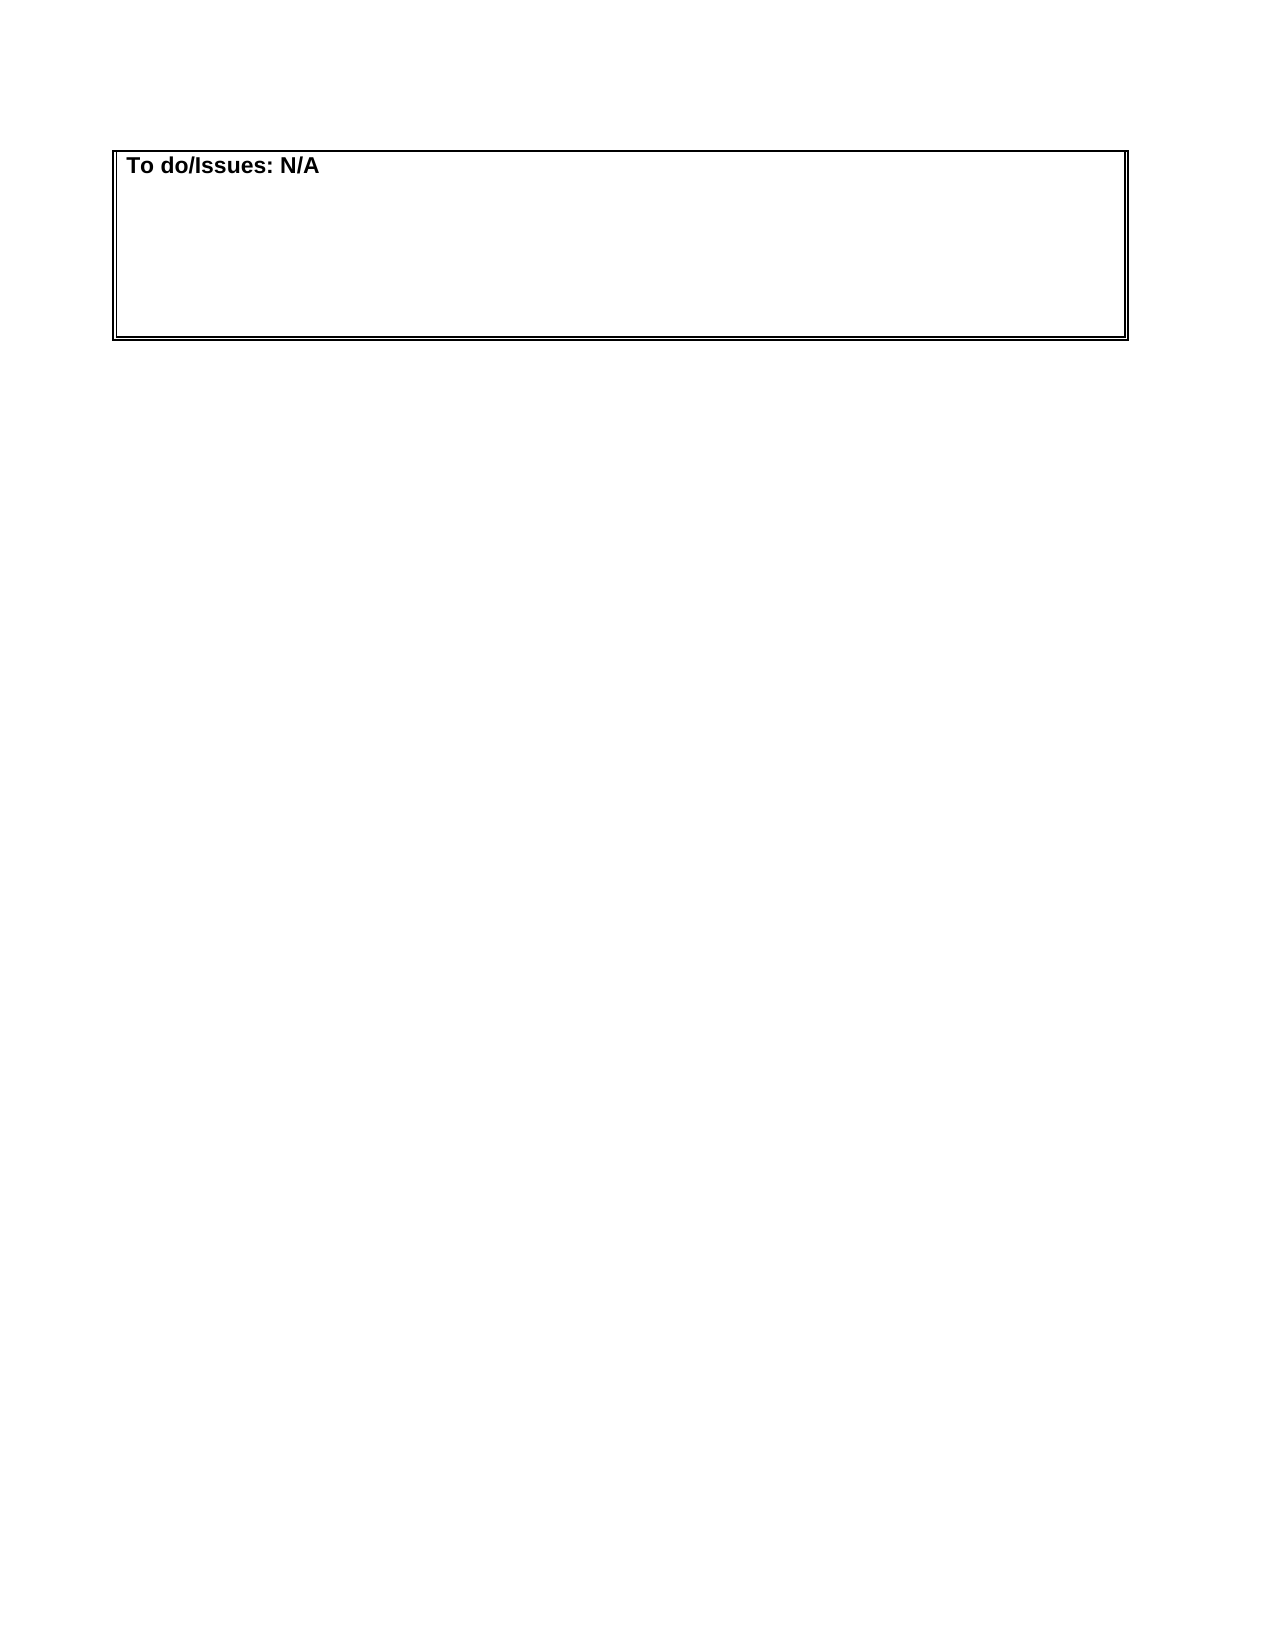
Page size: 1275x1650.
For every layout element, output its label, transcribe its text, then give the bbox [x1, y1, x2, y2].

table_cell To do/Issues: N/A [117, 152, 1124, 336]
